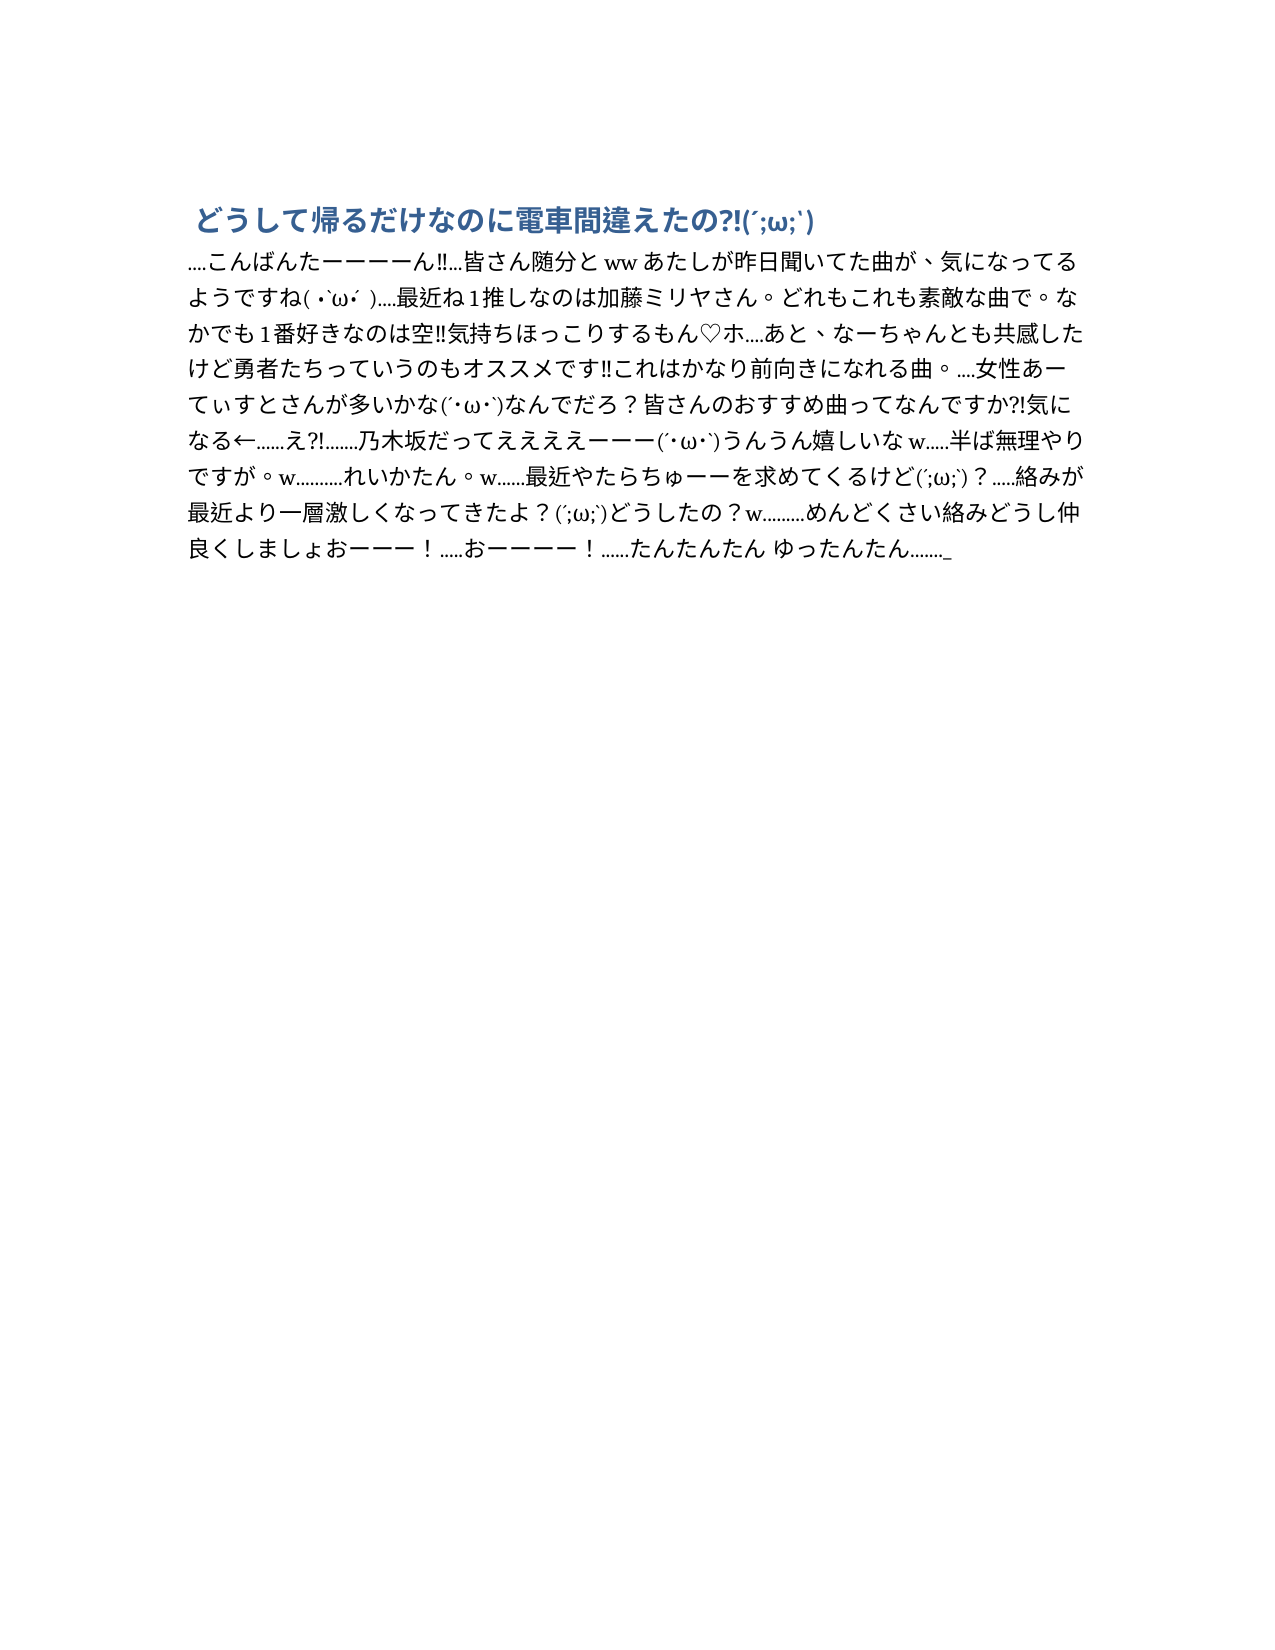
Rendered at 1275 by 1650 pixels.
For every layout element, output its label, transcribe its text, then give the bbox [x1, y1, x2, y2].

text ....こんばんたーーーーん‼...皆さん随分とwwあたしが昨日聞いてた曲が、気になってるようですね( • ̀ω•́ )....最近ね1推しなのは加藤ミリヤさん。どれもこれも素敵な曲で。なかでも1番好きなのは空‼気持ちほっこりするもん♡ホ....あと、なーちゃんとも共感したけど勇者たちっていうのもオススメです‼これはかなり前向きになれる曲。....女性あーてぃすとさんが多いかな(´･ω･`)なんでだろ？皆さんのおすすめ曲ってなんですか⁈気になる←......え⁈.......乃木坂だってええええーーー(´･ω･`)うんうん嬉しいなw.....半ば無理やりですが。w..........れいかたん。w......最近やたらちゅーーを求めてくるけど(´;ω;`)？.....絡みが最近より一層激しくなってきたよ？(´;ω;`)どうしたの？w.........めんどくさい絡みどうし仲良くしましょおーーー！.....おーーーー！......たんたんたん ゆったんたん......._ [187, 246, 1087, 564]
subtitle どうして帰るだけなのに電車間違えたの⁈(´;ω;`) [187, 200, 1087, 240]
